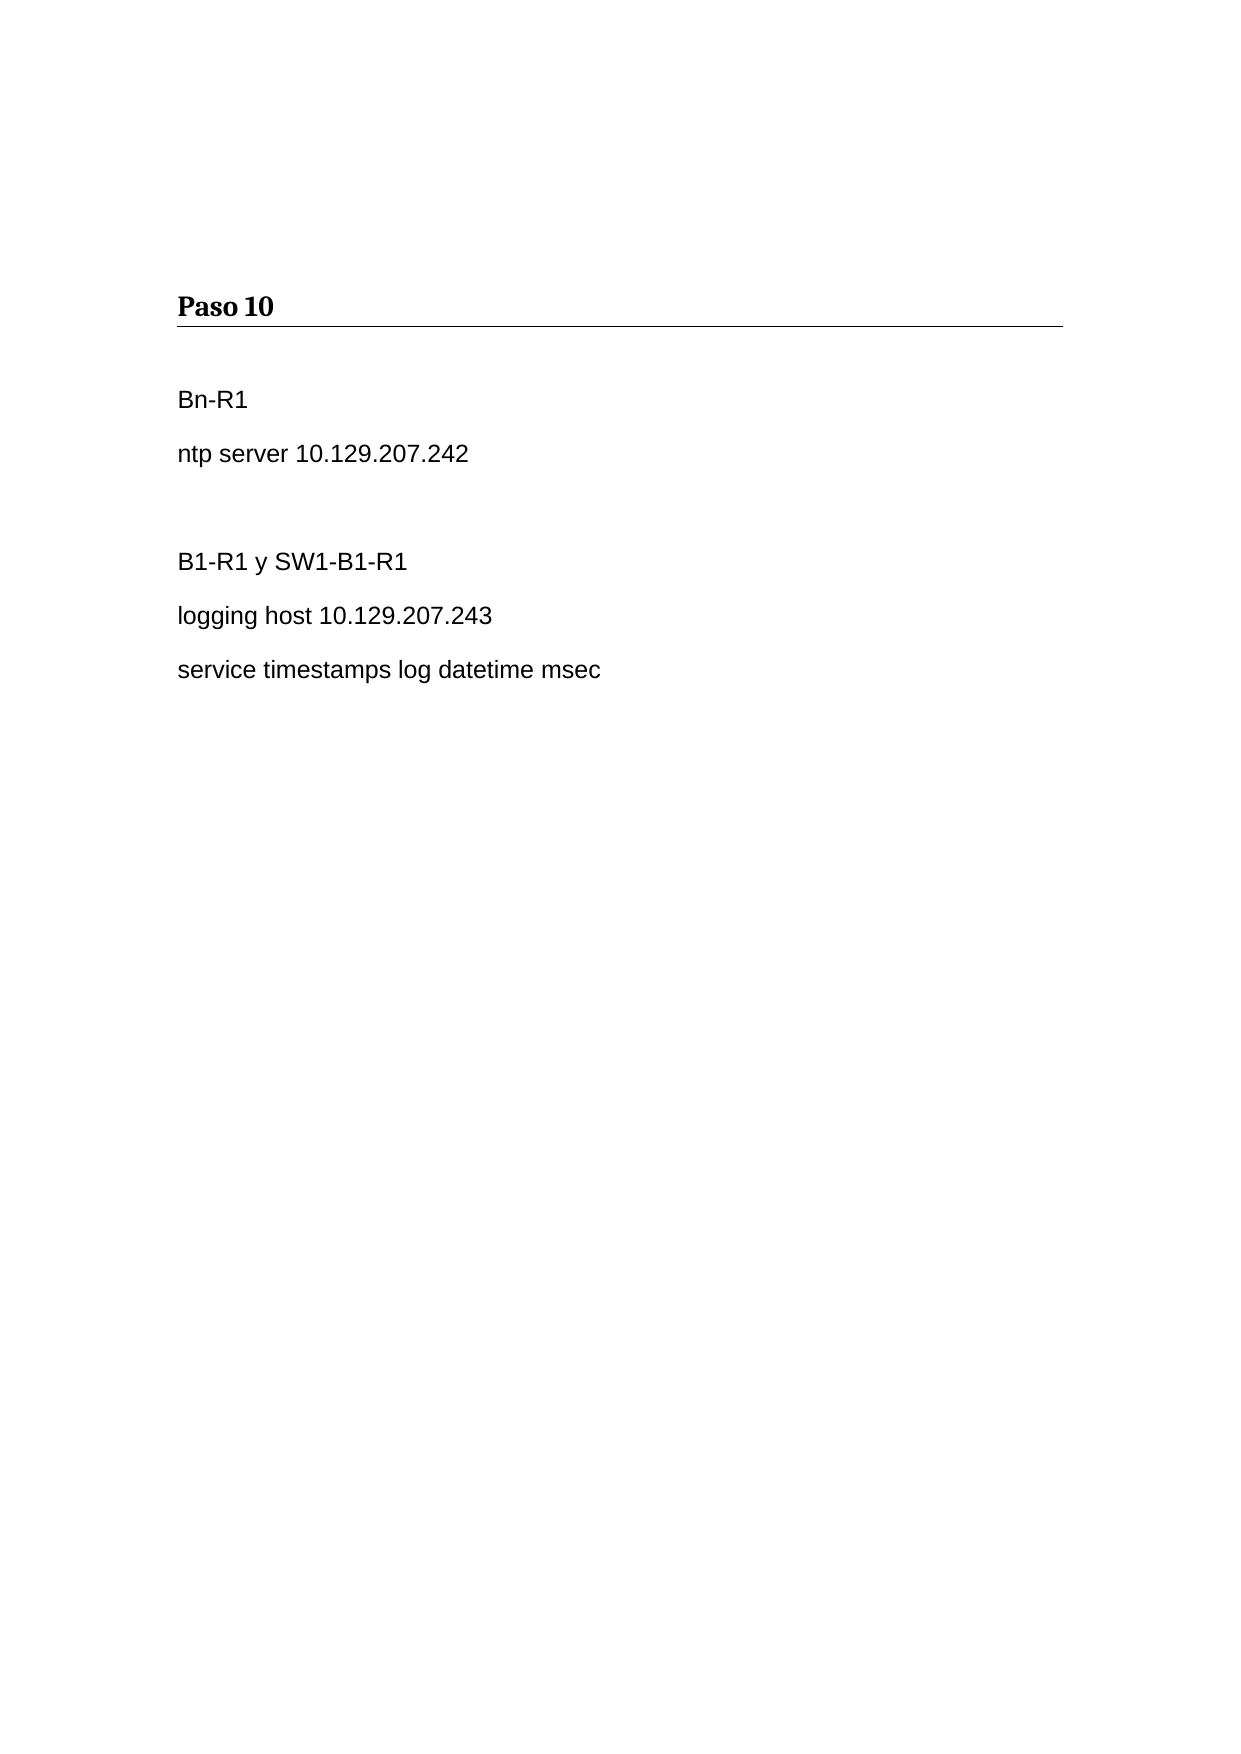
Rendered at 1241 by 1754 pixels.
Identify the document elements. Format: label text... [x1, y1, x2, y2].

text service timestamps log datetime msec [177, 655, 1063, 683]
text B1-R1 y SW1-B1-R1 [177, 547, 1063, 576]
text ntp server 10.129.207.242 [177, 439, 1063, 468]
text logging host 10.129.207.243 [177, 601, 1063, 630]
subtitle Paso 10 [177, 290, 1063, 326]
text Bn-R1 [177, 386, 1063, 414]
